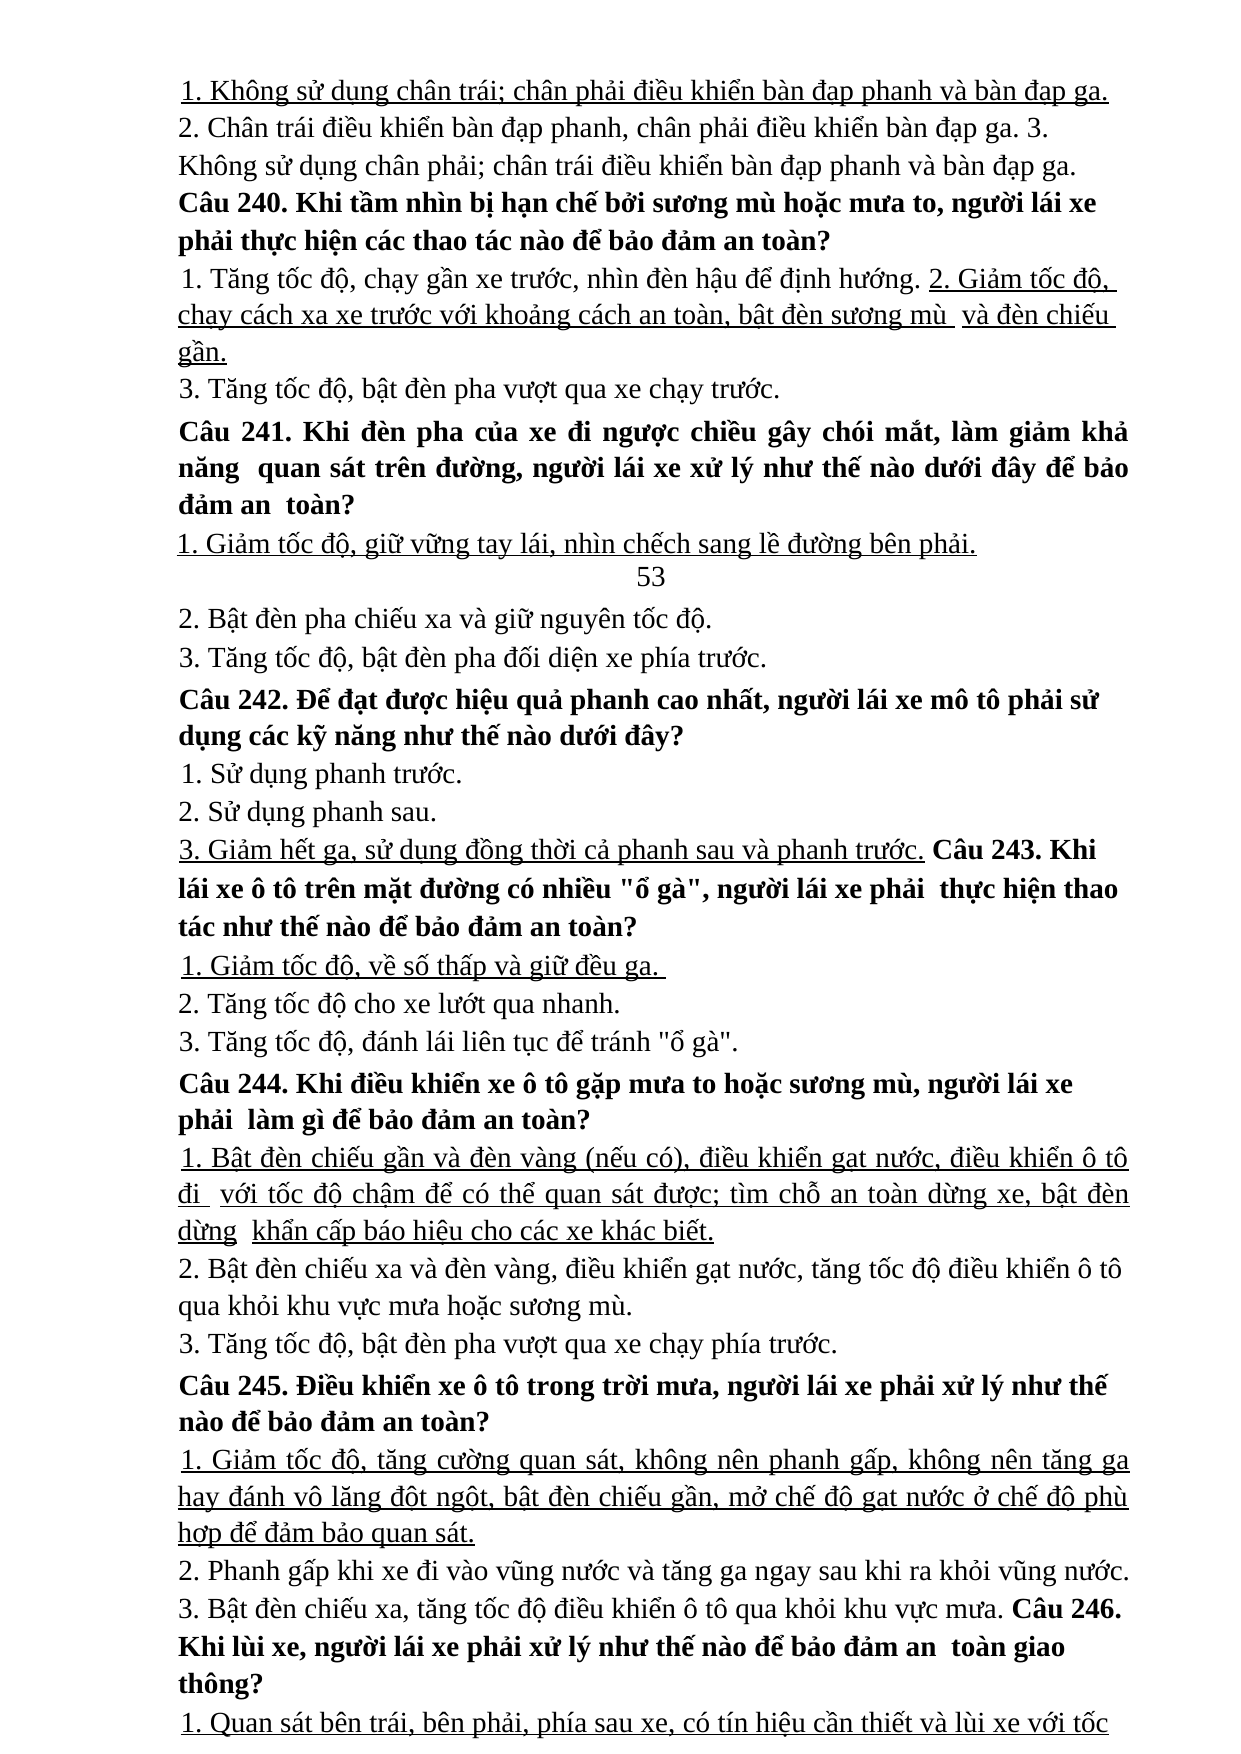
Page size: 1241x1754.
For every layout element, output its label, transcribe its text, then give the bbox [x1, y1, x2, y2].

text 1. Giảm tốc độ, giữ vững tay lái, nhìn chếch sang lề đường bên phải. [0, 526, 976, 559]
text 1. Giảm tốc độ, tăng cường quan sát, không nên phanh gấp, không nên tăng ga hay đánh vô lăng đột ngột, bật đèn chiếu gần, mở chế độ gạt nước ở chế độ phù hợp để đảm bảo quan sát. [177, 1442, 1130, 1549]
text 1. Sử dụng phanh trước. [181, 756, 1130, 790]
text 2. Bật đèn pha chiếu xa và giữ nguyên tốc độ. [178, 602, 1130, 635]
text 3. Tăng tốc độ, bật đèn pha đối diện xe phía trước. [178, 640, 1130, 673]
text 3. Giảm hết ga, sử dụng đồng thời cả phanh sau và phanh trước. Câu 243. Khi lái xe ô tô trên mặt đường có nhiều "ổ gà", người lái xe phải thực hiện thao tác như thế nào để bảo đảm an toàn? [178, 832, 1130, 943]
text 2. Bật đèn chiếu xa và đèn vàng, điều khiển gạt nước, tăng tốc độ điều khiển ô tô qua khỏi khu vực mưa hoặc sương mù. [178, 1251, 1130, 1321]
text Câu 245. Điều khiển xe ô tô trong trời mưa, người lái xe phải xử lý như thế nào để bảo đảm an toàn? [178, 1368, 1123, 1438]
text 1. Bật đèn chiếu gần và đèn vàng (nếu có), điều khiển gạt nước, điều khiển ô tô đi với tốc độ chậm để có thể quan sát được; tìm chỗ an toàn dừng xe, bật đèn dừng khẩn cấp báo hiệu cho các xe khác biết. [177, 1140, 1130, 1247]
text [178, 1705, 1130, 1738]
text 3. Tăng tốc độ, đánh lái liên tục để tránh "ổ gà". [178, 1024, 1130, 1057]
text 2. Phanh gấp khi xe đi vào vũng nước và tăng ga ngay sau khi ra khỏi vũng nước. 3. Bật đèn chiếu xa, tăng tốc độ điều khiển ô tô qua khỏi khu vực mưa. Câu 246. Khi lùi xe, người lái xe phải xử lý như thế nào để bảo đảm an toàn giao thông? [178, 1553, 1130, 1700]
text 1. Giảm tốc độ, về số thấp và giữ đều ga. [181, 948, 1130, 981]
text 3. Tăng tốc độ, bật đèn pha vượt qua xe chạy trước. [178, 372, 1130, 405]
text 2. Tăng tốc độ cho xe lướt qua nhanh. [178, 986, 1130, 1019]
text 53 [0, 559, 665, 593]
text Câu 244. Khi điều khiển xe ô tô gặp mưa to hoặc sương mù, người lái xe phải làm gì để bảo đảm an toàn? [178, 1066, 1130, 1136]
text 3. Tăng tốc độ, bật đèn pha vượt qua xe chạy phía trước. [178, 1326, 1130, 1359]
text 1. Tăng tốc độ, chạy gần xe trước, nhìn đèn hậu để định hướng. 2. Giảm tốc độ, chạy cách xa xe trước với khoảng cách an toàn, bật đèn sương mù và đèn chiếu gần. [177, 261, 1130, 367]
text Câu 242. Để đạt được hiệu quả phanh cao nhất, người lái xe mô tô phải sử dụng các kỹ năng như thế nào dưới đây? [178, 682, 1124, 752]
text Câu 241. Khi đèn pha của xe đi ngược chiều gây chói mắt, làm giảm khả năng quan sát trên đường, người lái xe xử lý như thế nào dưới đây để bảo đảm an toàn? [178, 414, 1130, 521]
text 2. Sử dụng phanh sau. [178, 794, 1130, 828]
text 1. Không sử dụng chân trái; chân phải điều khiển bàn đạp phanh và bàn đạp ga. 2. Chân trái điều khiển bàn đạp phanh, chân phải điều khiển bàn đạp ga. 3. Không sử dụng chân phải; chân trái điều khiển bàn đạp phanh và bàn đạp ga. Câu 240. Khi tầm nhìn bị hạn chế bởi sương mù hoặc mưa to, người lái xe phải thực hiện các thao tác nào để bảo đảm an toàn? [178, 73, 1130, 256]
